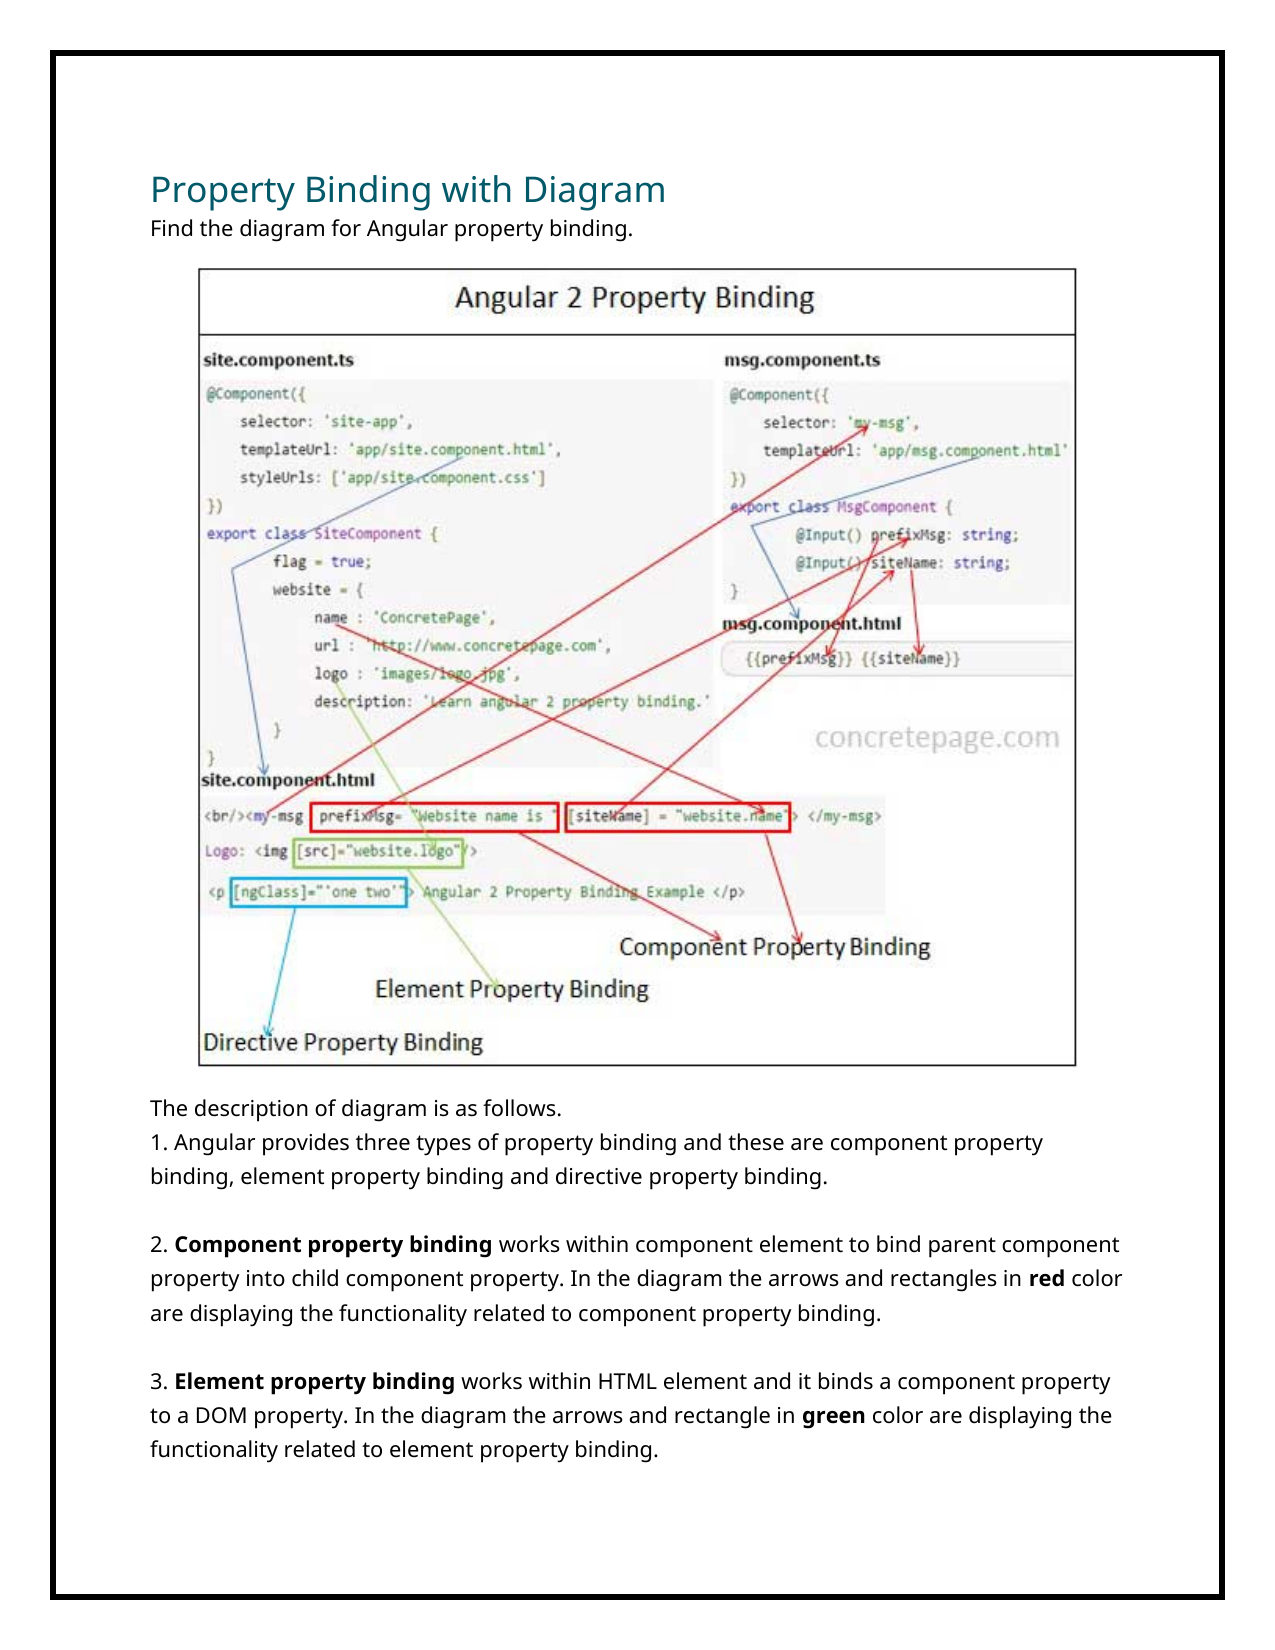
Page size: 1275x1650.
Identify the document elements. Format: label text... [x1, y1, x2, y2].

text Find the diagram for Angular property binding. [150, 212, 1125, 242]
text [150, 1092, 1125, 1498]
picture [197, 267, 1078, 1068]
subtitle Property Binding with Diagram [150, 150, 1125, 212]
